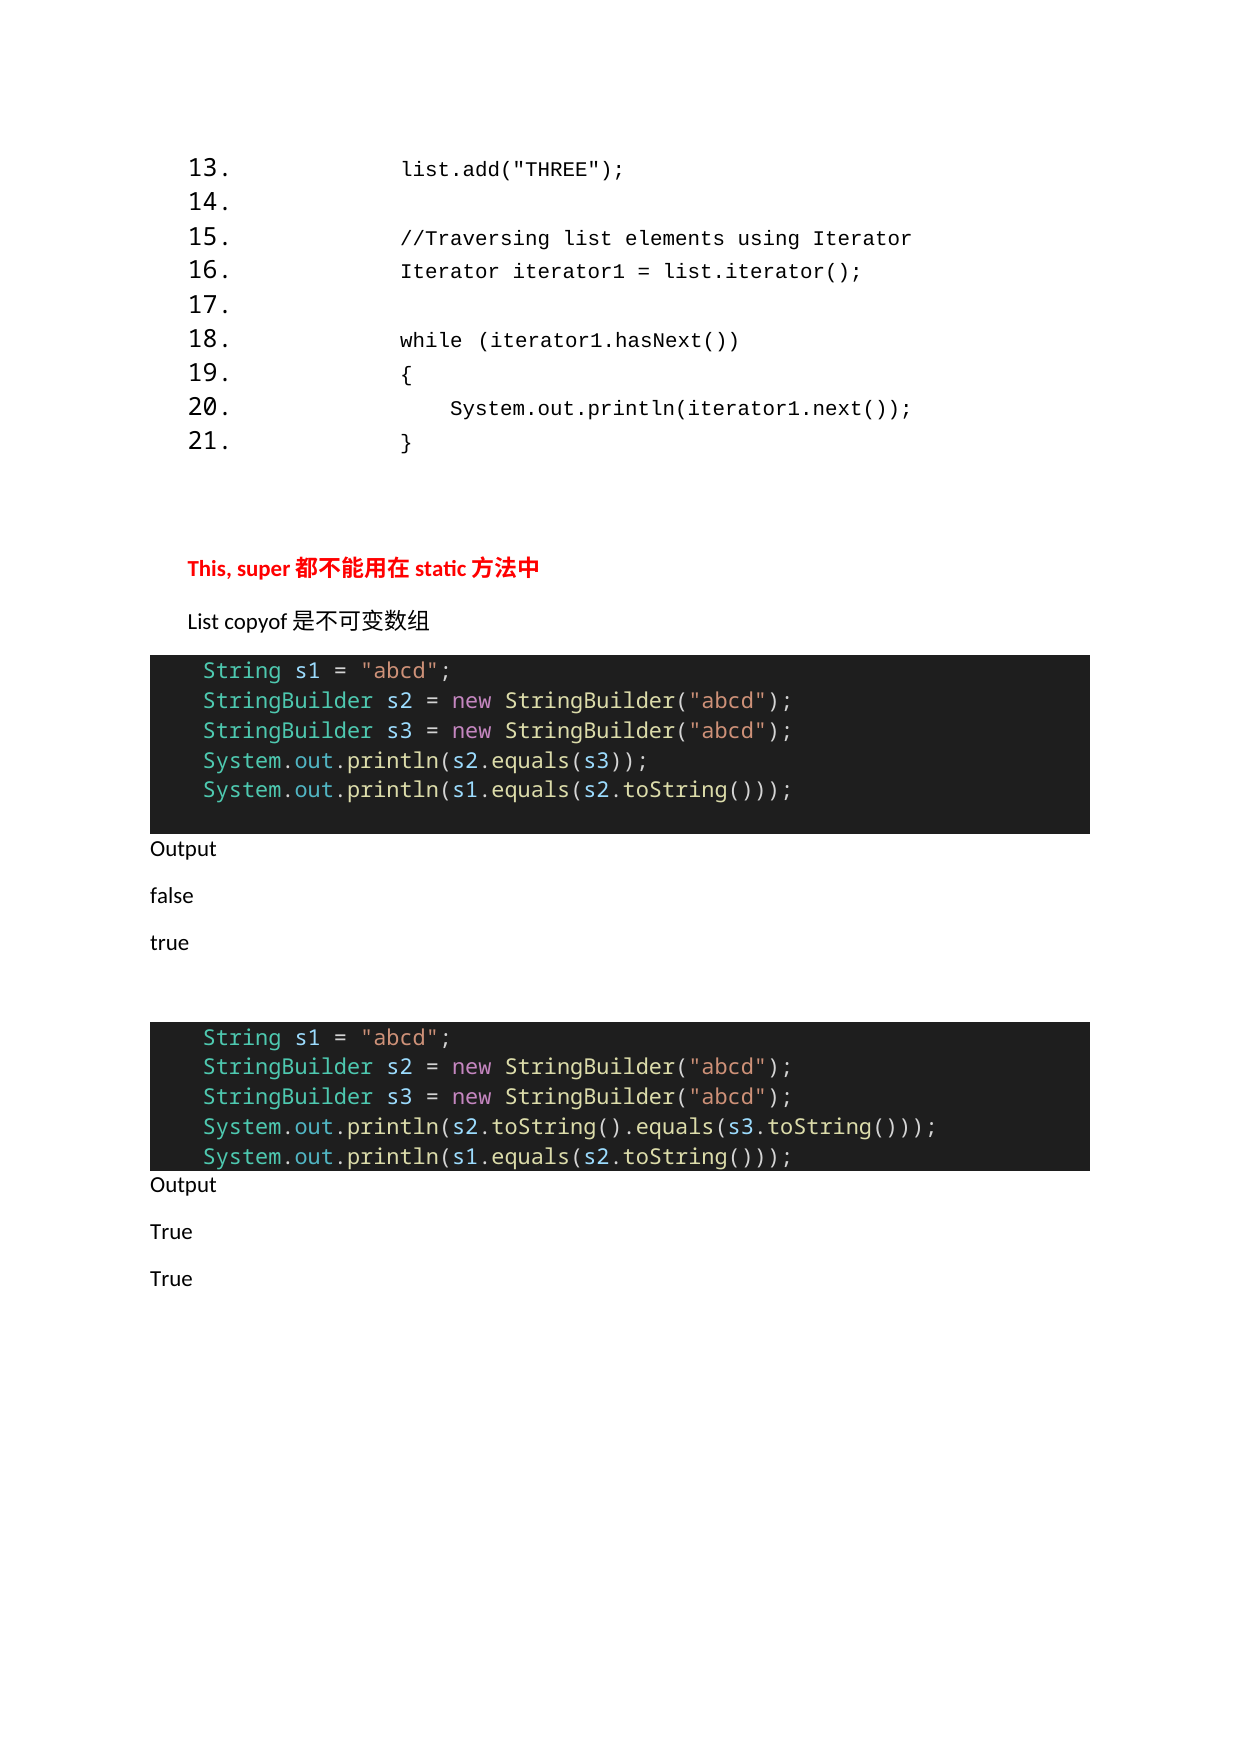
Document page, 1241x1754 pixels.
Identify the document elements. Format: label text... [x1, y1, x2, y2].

text StringBuilder s2 = new StringBuilder("abcd"); [150, 1051, 1090, 1081]
list while (iterator1.hasNext()) [187, 320, 1090, 354]
list //Traversing list elements using Iterator [187, 218, 1090, 252]
text This, super 都不能用在static 方法中 [187, 550, 1090, 583]
text System.out.println(s2.toString().equals(s3.toString())); [150, 1111, 1090, 1141]
list Iterator iterator1 = list.iterator(); [187, 252, 1090, 286]
text System.out.println(s1.equals(s2.toString())); [150, 1141, 1090, 1171]
text false [150, 881, 1090, 909]
text StringBuilder s3 = new StringBuilder("abcd"); [150, 715, 1090, 745]
list System.out.println(iterator1.next()); [187, 388, 1090, 422]
text Output [150, 1171, 1090, 1198]
text String s1 = "abcd"; [150, 1022, 1090, 1051]
text String s1 = "abcd"; [150, 655, 1090, 685]
text StringBuilder s2 = new StringBuilder("abcd"); [150, 685, 1090, 715]
text List copyof 是不可变数组 [187, 603, 1090, 636]
list list.add("THREE"); [187, 150, 1090, 184]
text Output [150, 834, 1090, 862]
text true [150, 928, 1090, 956]
text System.out.println(s2.equals(s3)); [150, 745, 1090, 774]
list { [187, 354, 1090, 388]
list } [187, 422, 1090, 457]
text True [150, 1264, 1090, 1292]
text True [150, 1217, 1090, 1245]
text StringBuilder s3 = new StringBuilder("abcd"); [150, 1081, 1090, 1111]
text System.out.println(s1.equals(s2.toString())); [150, 774, 1090, 804]
